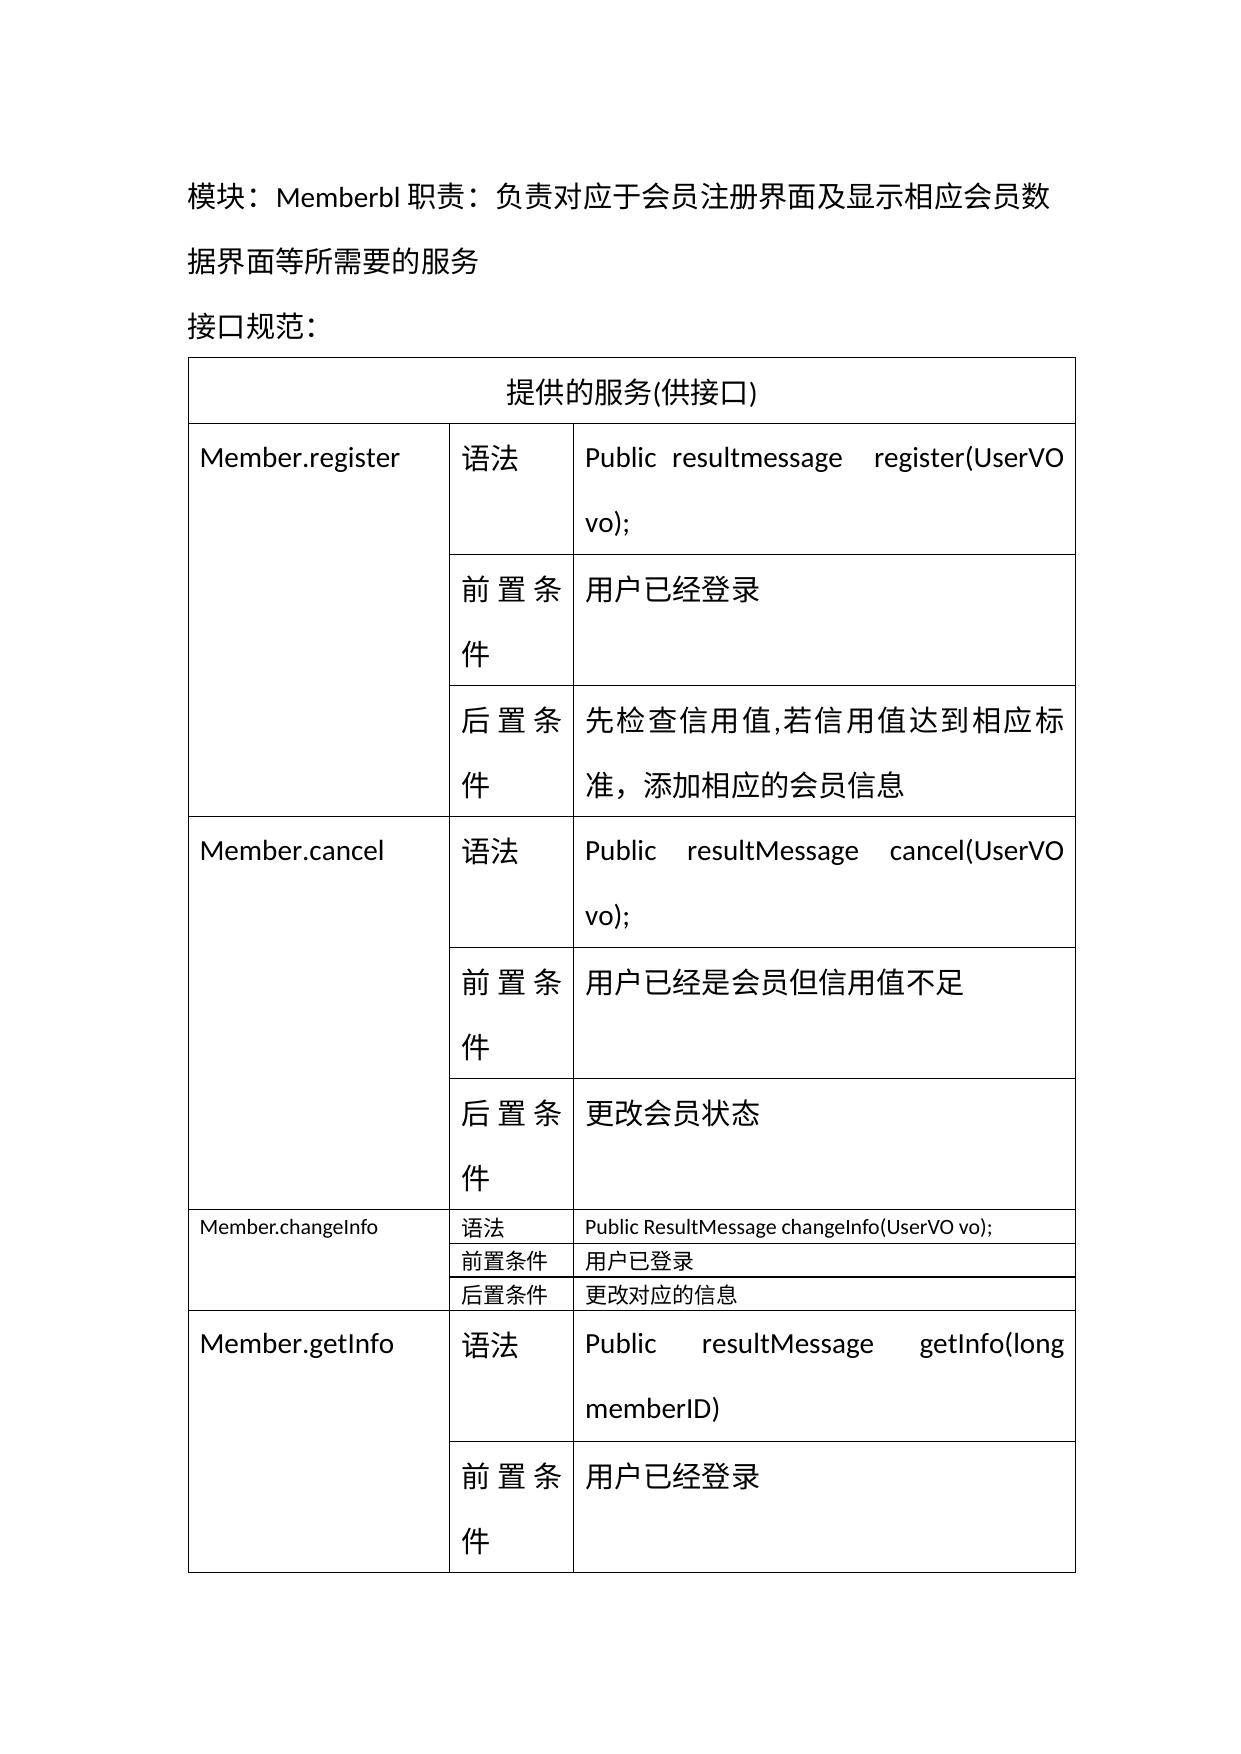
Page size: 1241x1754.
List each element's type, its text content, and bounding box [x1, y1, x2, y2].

table_cell Member.cancel [189, 817, 449, 1209]
table_cell 后置条件 [450, 1079, 573, 1209]
text 模块：Memberbl 职责：负责对应于会员注册界面及显示相应会员数据界面等所需要的服务 [187, 162, 1053, 292]
text 接口规范： [187, 292, 1053, 357]
table_cell 用户已经是会员但信用值不足 [574, 948, 1075, 1078]
table_cell Member.getInfo [189, 1311, 449, 1572]
table_cell 前置条件 [450, 1442, 573, 1572]
table_cell 后置条件 [450, 686, 573, 816]
table_cell 用户已经登录 [574, 555, 1075, 685]
table_cell 更改会员状态 [574, 1079, 1075, 1209]
table_cell Public resultmessage register(UserVO vo); [574, 424, 1075, 554]
table_cell 语法 [450, 1311, 573, 1441]
table_cell Public resultMessage cancel(UserVO vo); [574, 817, 1075, 947]
table_cell 语法 [450, 817, 573, 947]
table_cell Member.register [189, 424, 449, 816]
table_cell Public ResultMessage changeInfo(UserVO vo); [574, 1210, 1075, 1243]
table_cell 先检查信用值,若信用值达到相应标准，添加相应的会员信息 [574, 686, 1075, 816]
table_cell 用户已经登录 [574, 1442, 1075, 1572]
table_cell 更改对应的信息 [574, 1278, 1075, 1310]
table_cell 语法 [450, 424, 573, 554]
table_cell 前置条件 [450, 555, 573, 685]
table_cell 前置条件 [450, 948, 573, 1078]
table_cell 用户已登录 [574, 1244, 1075, 1276]
table_cell 前置条件 [450, 1244, 573, 1276]
table_cell 语法 [450, 1210, 573, 1243]
table_cell Public resultMessage getInfo(long memberID) [574, 1311, 1075, 1441]
table_cell Member.changeInfo [189, 1210, 449, 1310]
table_cell 后置条件 [450, 1278, 573, 1310]
table_header 提供的服务(供接口) [189, 358, 1075, 423]
